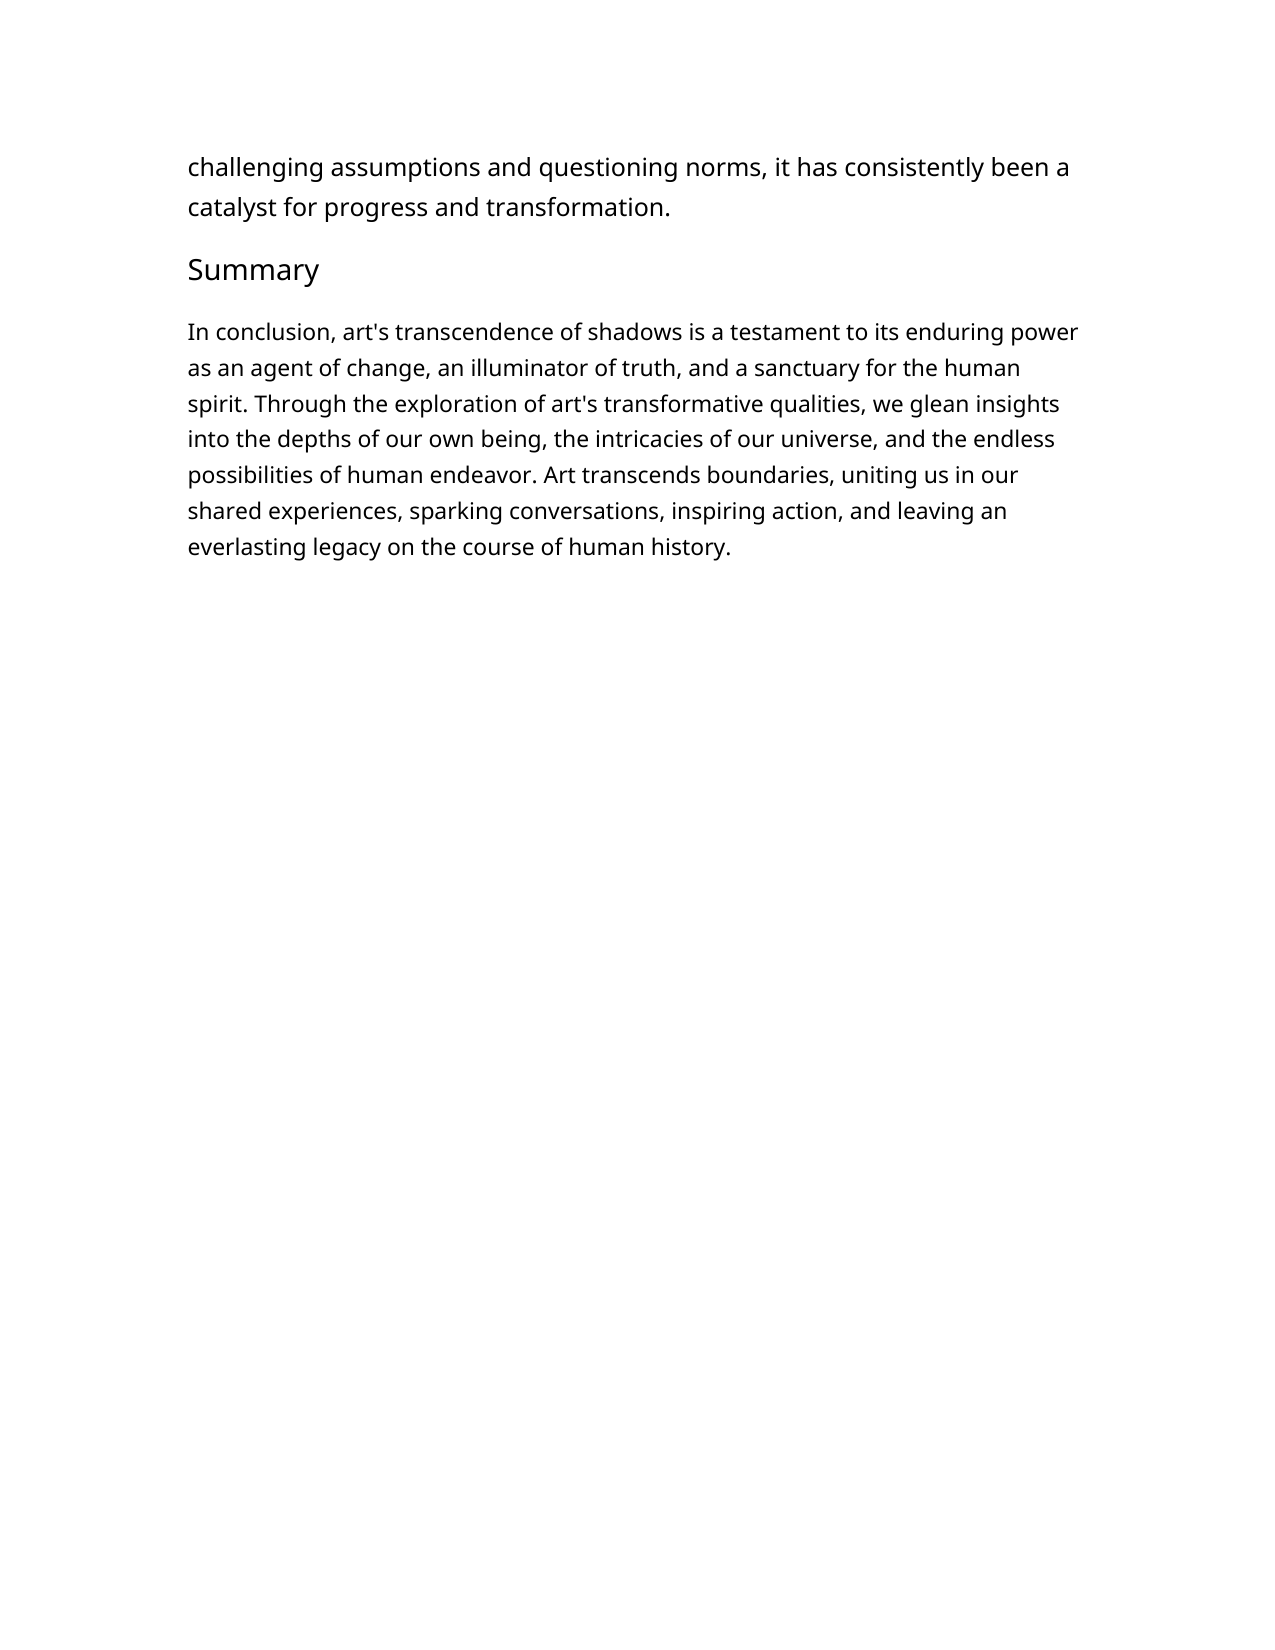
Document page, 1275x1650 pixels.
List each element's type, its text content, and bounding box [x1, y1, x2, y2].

text In conclusion, art's transcendence of shadows is a testament to its enduring power as an agent of change, an illuminator of truth, and a sanctuary for the human spirit. Through the exploration of art's transformative qualities, we glean insights into the depths of our own being, the intricacies of our universe, and the endless possibilities of human endeavor. Art transcends boundaries, uniting us in our shared experiences, sparking conversations, inspiring action, and leaving an everlasting legacy on the course of human history. [187, 316, 1087, 562]
text Summary [187, 249, 1087, 289]
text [187, 150, 1087, 223]
